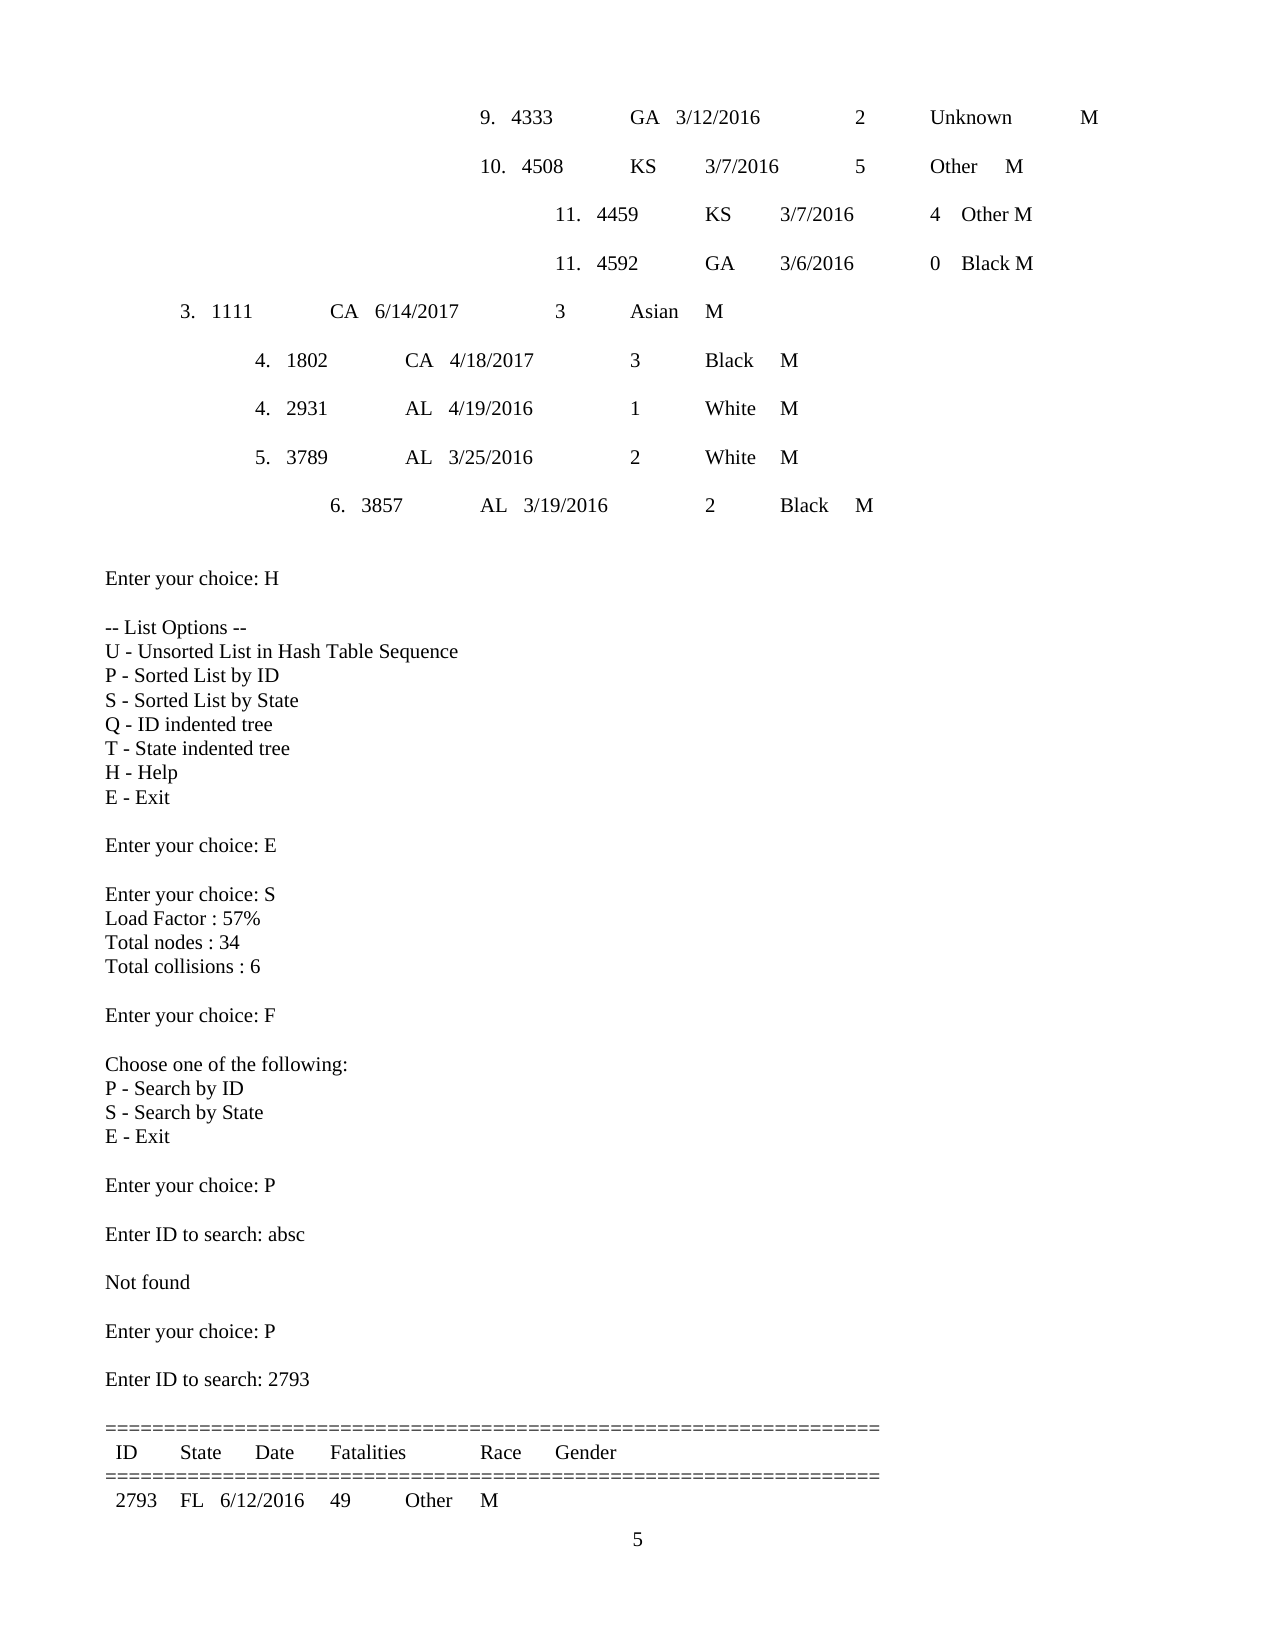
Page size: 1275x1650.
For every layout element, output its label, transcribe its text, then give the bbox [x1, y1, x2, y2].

text Enter your choice: P [105, 1318, 1170, 1343]
text P - Sorted List by ID [105, 663, 1170, 687]
text 2793 FL 6/12/2016 49 Other M [105, 1488, 1170, 1512]
text -- List Options -- [105, 615, 1170, 639]
text T - State indented tree [105, 736, 1170, 760]
text Enter your choice: S [105, 882, 1170, 906]
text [105, 1416, 1170, 1440]
text E - Exit [105, 784, 1170, 809]
text H - Help [105, 760, 1170, 784]
text S - Search by State [105, 1100, 1170, 1124]
text Enter your choice: F [105, 1003, 1170, 1027]
text Enter your choice: H [105, 566, 1170, 590]
text 4. 2931 AL 4/19/2016 1 White M [105, 396, 1170, 420]
text E - Exit [105, 1124, 1170, 1148]
text Choose one of the following: [105, 1052, 1170, 1076]
text Enter ID to search: absc [105, 1221, 1170, 1246]
text Total collisions : 6 [105, 954, 1170, 978]
text Not found [105, 1270, 1170, 1294]
text 4. 1802 CA 4/18/2017 3 Black M [105, 348, 1170, 372]
text Enter your choice: E [105, 833, 1170, 857]
text ID State Date Fatalities Race Gender [105, 1440, 1170, 1464]
text U - Unsorted List in Hash Table Sequence [105, 639, 1170, 663]
text 3. 1111 CA 6/14/2017 3 Asian M [105, 299, 1170, 323]
text Load Factor : 57% [105, 906, 1170, 930]
text 9. 4333 GA 3/12/2016 2 Unknown M [105, 105, 1170, 129]
text 11. 4592 GA 3/6/2016 0 Black M [105, 251, 1170, 275]
text 10. 4508 KS 3/7/2016 5 Other M [105, 153, 1170, 178]
text Enter ID to search: 2793 [105, 1367, 1170, 1391]
text P - Search by ID [105, 1076, 1170, 1100]
text Enter your choice: P [105, 1173, 1170, 1197]
text Q - ID indented tree [105, 712, 1170, 736]
text Total nodes : 34 [105, 930, 1170, 954]
text S - Sorted List by State [105, 687, 1170, 712]
text 11. 4459 KS 3/7/2016 4 Other M [105, 202, 1170, 226]
text 6. 3857 AL 3/19/2016 2 Black M [105, 493, 1170, 517]
text 5. 3789 AL 3/25/2016 2 White M [105, 445, 1170, 469]
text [105, 1464, 1170, 1488]
